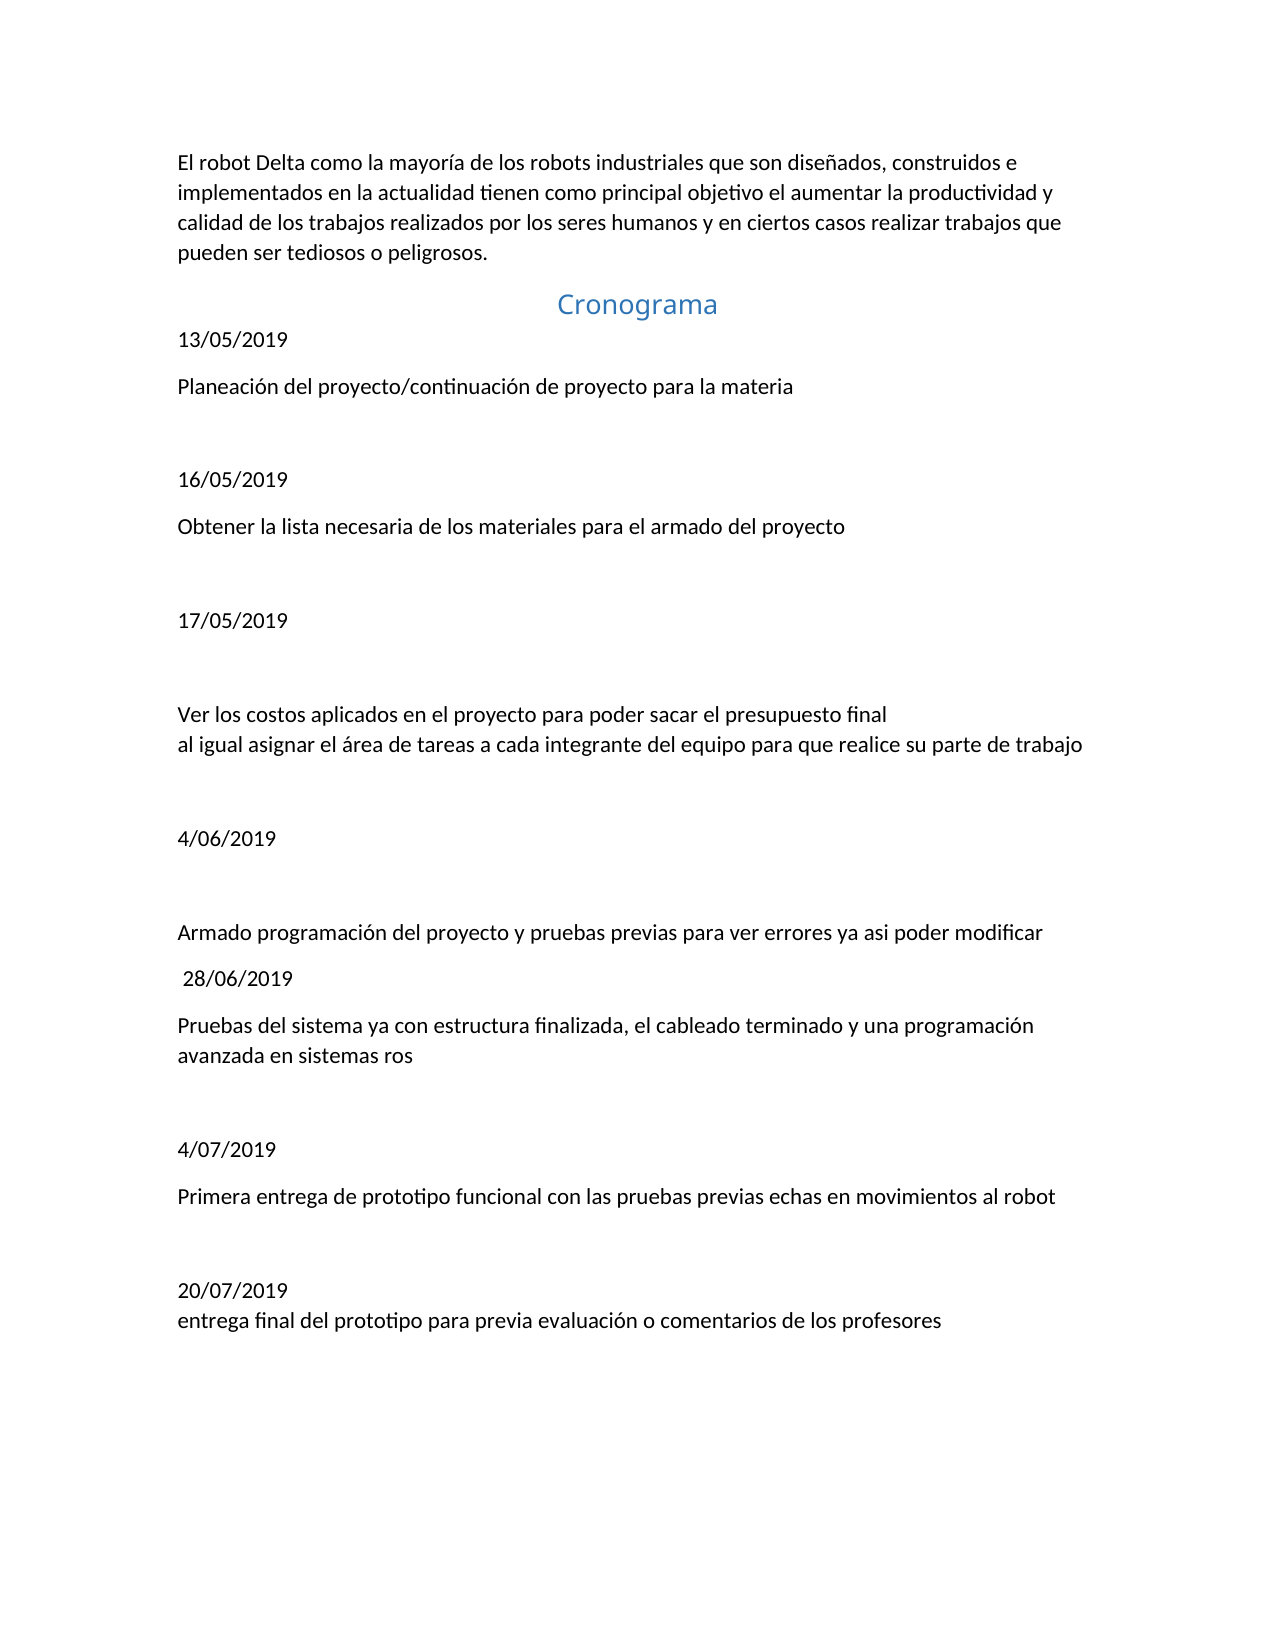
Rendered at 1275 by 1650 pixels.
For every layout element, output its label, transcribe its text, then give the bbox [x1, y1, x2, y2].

text 28/06/2019 [177, 964, 1098, 992]
text Ver los costos aplicados en el proyecto para poder sacar el presupuesto final al igual asignar el área de tareas a cada integrante del equipo para que realice su parte de trabajo [177, 700, 1098, 758]
text Planeación del proyecto/continuación de proyecto para la materia [177, 372, 1098, 400]
text 4/06/2019 [177, 824, 1098, 852]
text Pruebas del sistema ya con estructura finalizada, el cableado terminado y una programación avanzada en sistemas ros [177, 1011, 1098, 1069]
text El robot Delta como la mayoría de los robots industriales que son diseñados, construidos e implementados en la actualidad tienen como principal objetivo el aumentar la productividad y calidad de los trabajos realizados por los seres humanos y en ciertos casos realizar trabajos que pueden ser tediosos o peligrosos. [177, 148, 1098, 266]
text 16/05/2019 [177, 466, 1098, 493]
text 20/07/2019 entrega final del prototipo para previa evaluación o comentarios de los profesores [177, 1276, 1098, 1334]
text Armado programación del proyecto y pruebas previas para ver errores ya asi poder modificar [177, 918, 1098, 946]
text 17/05/2019 [177, 606, 1098, 634]
subtitle Cronograma [177, 285, 1098, 322]
text Primera entrega de prototipo funcional con las pruebas previas echas en movimientos al robot [177, 1182, 1098, 1210]
text Obtener la lista necesaria de los materiales para el armado del proyecto [177, 512, 1098, 540]
text 13/05/2019 [177, 325, 1098, 353]
text 4/07/2019 [177, 1135, 1098, 1163]
